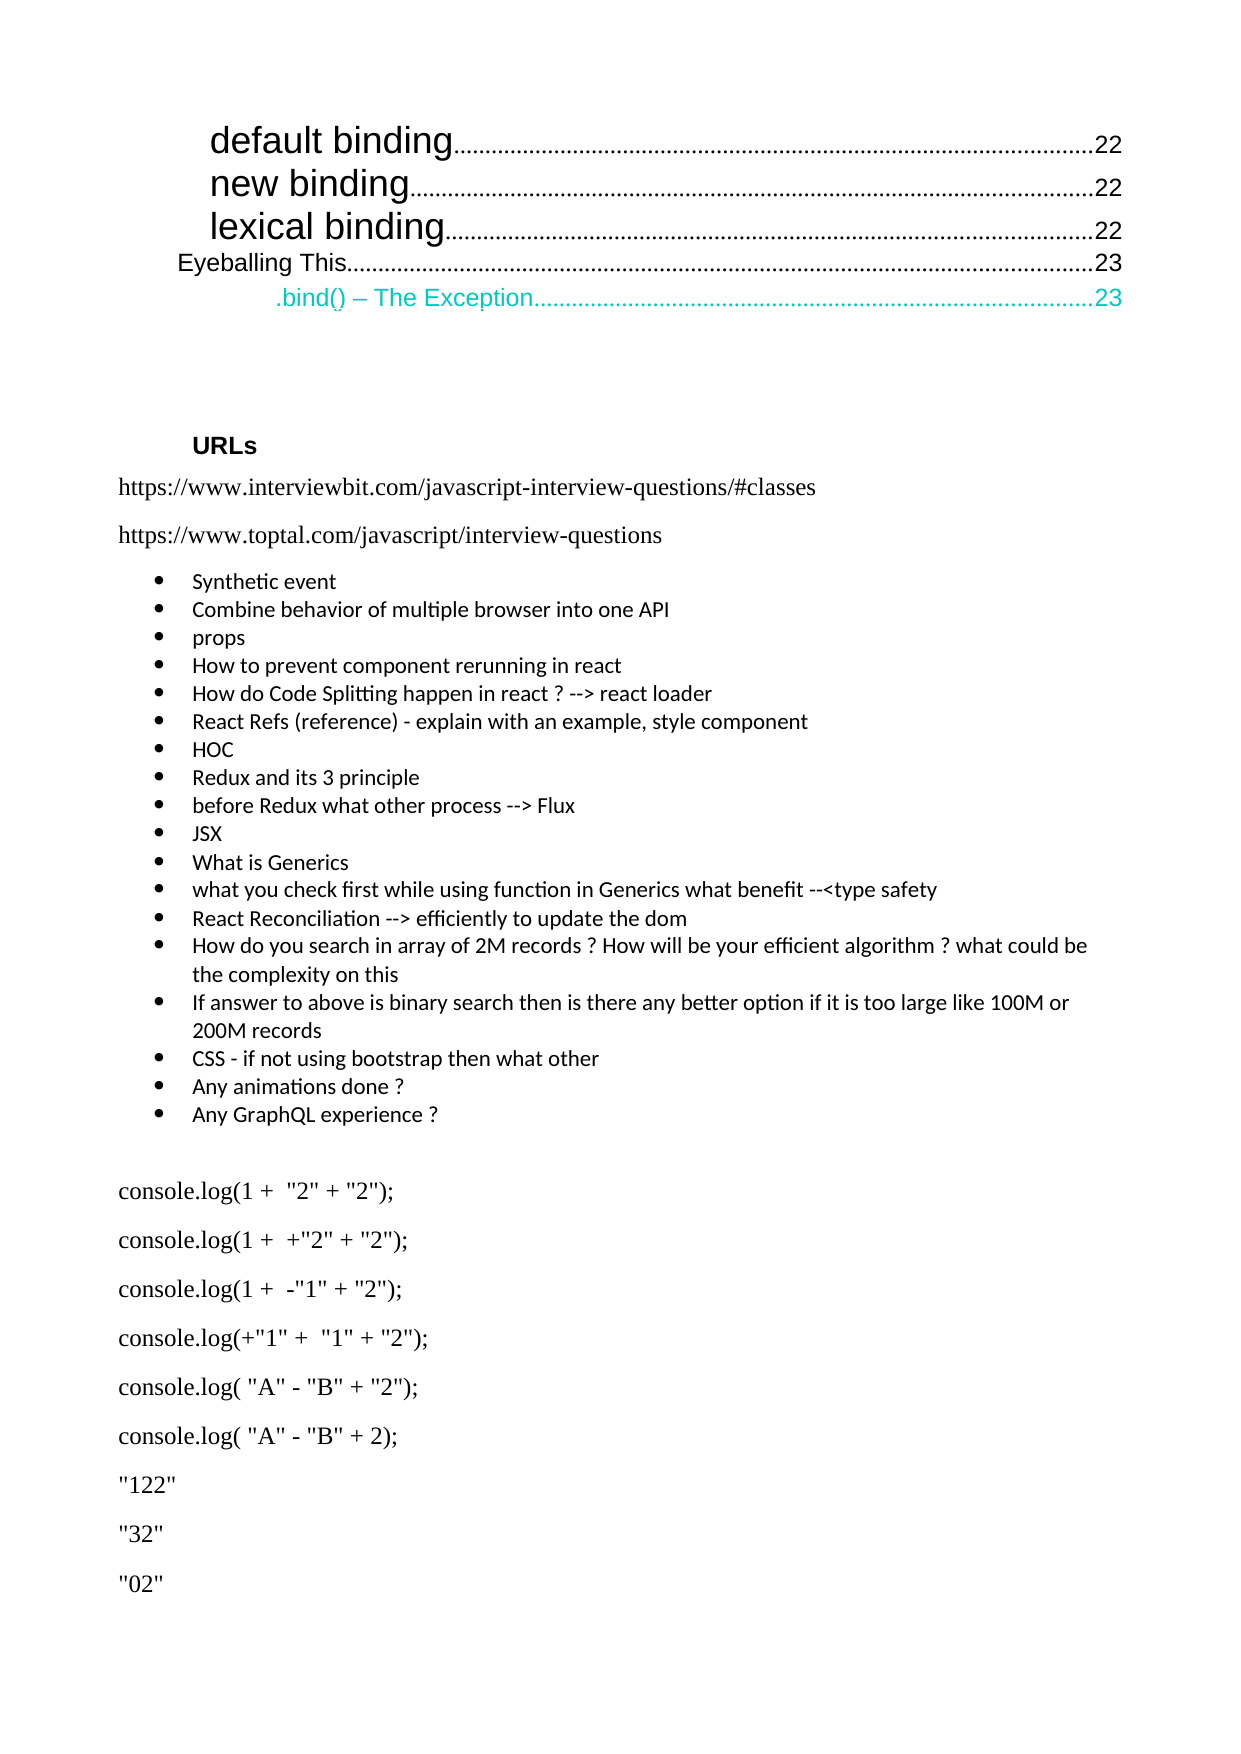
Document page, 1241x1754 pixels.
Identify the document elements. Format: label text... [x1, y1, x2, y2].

list props [154, 623, 1122, 651]
list Redux and its 3 principle [154, 763, 1122, 792]
list React Reconciliation --> efficiently to update the dom [154, 904, 1122, 932]
list HOC [154, 736, 1122, 763]
text https://www.interviewbit.com/javascript-interview-questions/#classes [118, 472, 1122, 501]
text .bind() – The Exception 23 [200, 276, 1128, 317]
text console.log(1 + -"1" + "2"); [118, 1274, 1122, 1303]
subtitle URLs [118, 431, 1122, 460]
text Eyeballing This 23 [177, 247, 1122, 276]
text default binding 22 [148, 118, 1122, 161]
text console.log( "A" - "B" + 2); [118, 1421, 1122, 1450]
text https://www.toptal.com/javascript/interview-questions [118, 520, 1122, 548]
list before Redux what other process --> Flux [154, 792, 1122, 819]
text console.log(1 + "2" + "2"); [118, 1176, 1122, 1205]
list Any GraphQL experience ? [154, 1100, 1122, 1128]
list React Refs (reference) - explain with an example, style component [154, 707, 1122, 736]
text lexical binding 22 [148, 204, 1122, 247]
text console.log(+"1" + "1" + "2"); [118, 1323, 1122, 1352]
list Combine behavior of multiple browser into one API [154, 595, 1122, 623]
list Any animations done ? [154, 1072, 1122, 1100]
text new binding 22 [148, 161, 1122, 204]
list If answer to above is binary search then is there any better option if it is too large like 100M or 200M records [154, 988, 1122, 1044]
list What is Generics [154, 848, 1122, 876]
list JSX [154, 819, 1122, 848]
list what you check first while using function in Generics what benefit --<type safety [154, 876, 1122, 904]
text console.log(1 + +"2" + "2"); [118, 1225, 1122, 1254]
text "02" [118, 1569, 1122, 1597]
text "32" [118, 1519, 1122, 1548]
text "122" [118, 1471, 1122, 1499]
list How to prevent component rerunning in react [154, 651, 1122, 679]
list How do you search in array of 2M records ? How will be your efficient algorithm ? what could be the complexity on this [154, 932, 1122, 988]
list How do Code Splitting happen in react ? --> react loader [154, 679, 1122, 707]
text console.log( "A" - "B" + "2"); [118, 1372, 1122, 1401]
list Synthetic event [154, 567, 1122, 595]
list CSS - if not using bootstrap then what other [154, 1044, 1122, 1072]
